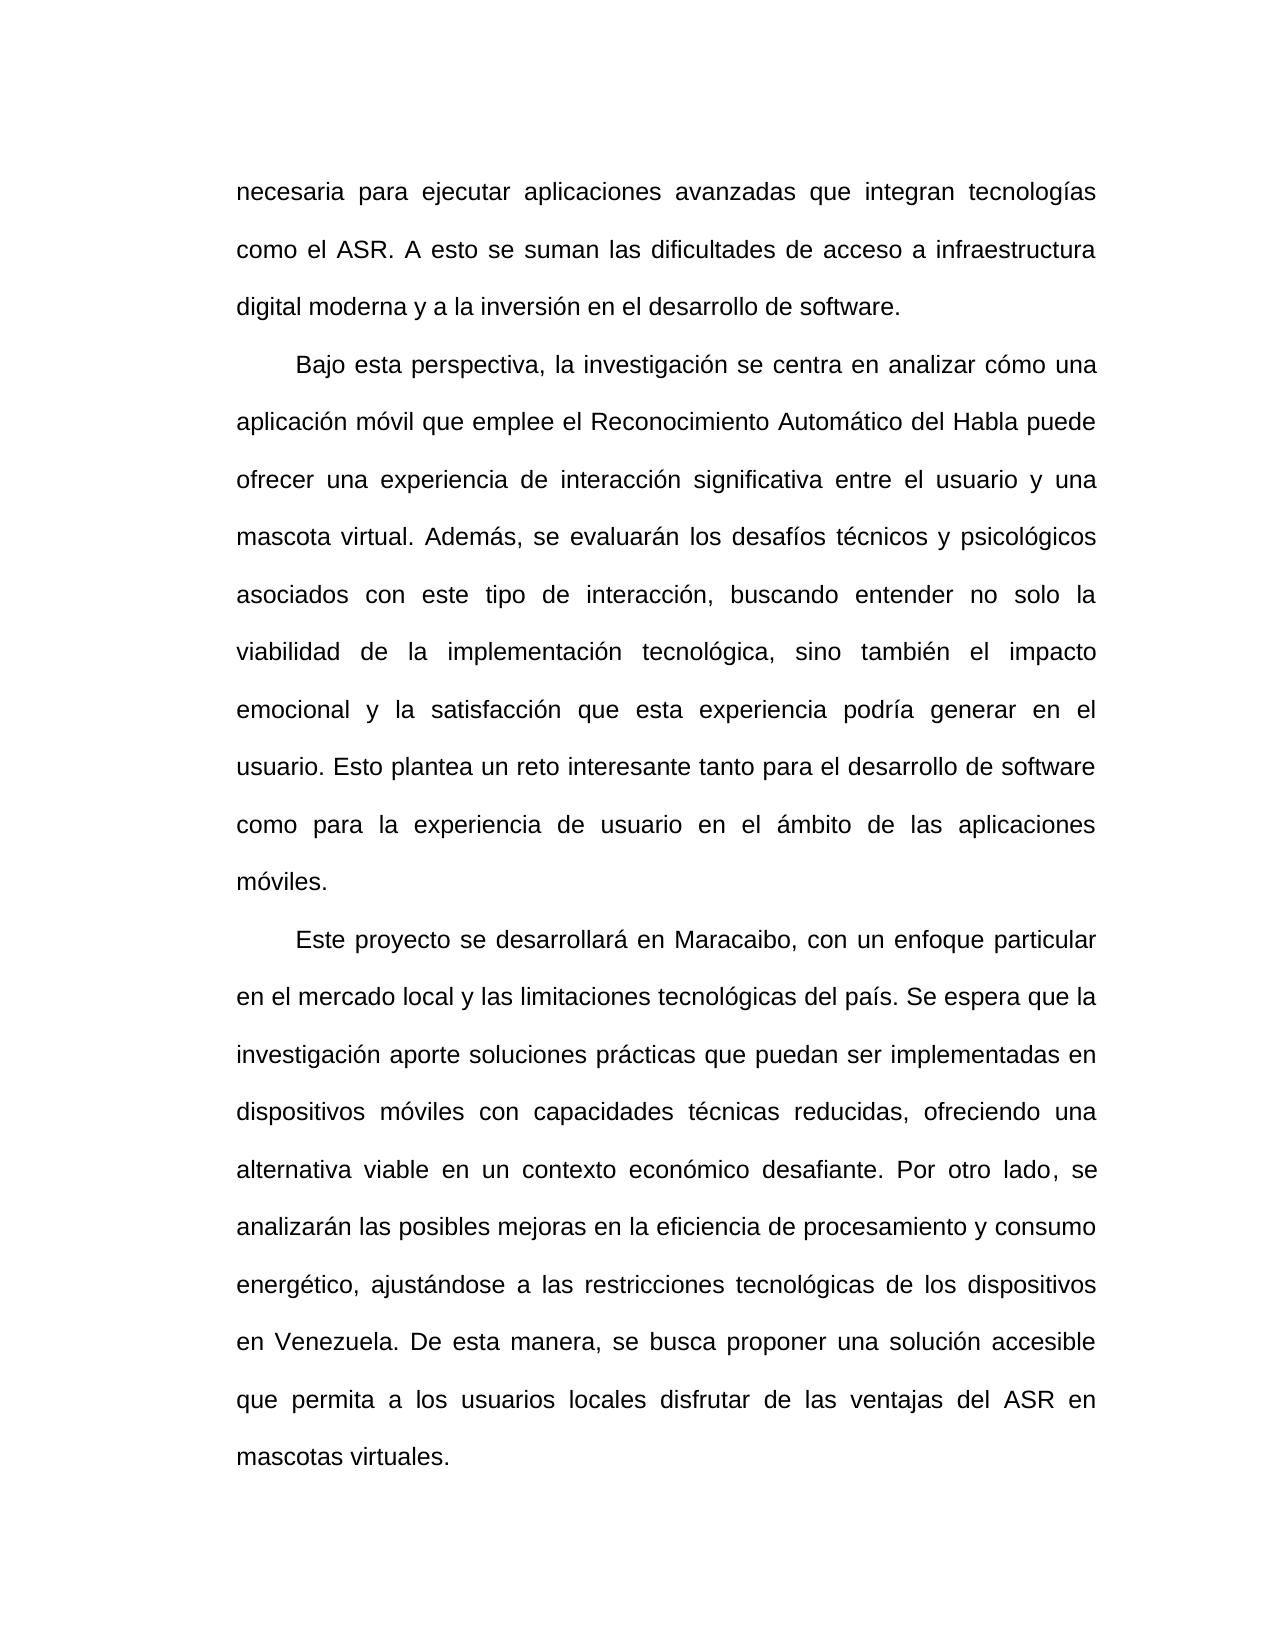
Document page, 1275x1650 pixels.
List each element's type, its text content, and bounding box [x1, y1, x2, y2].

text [236, 177, 1098, 321]
text Bajo esta perspectiva, la investigación se centra en analizar cómo una aplicación móvil que emplee el Reconocimiento Automático del Habla puede ofrecer una experiencia de interacción significativa entre el usuario y una mascota virtual. Además, se evaluarán los desafíos técnicos y psicológicos asociados con este tipo de interacción, buscando entender no solo la viabilidad de la implementación tecnológica, sino también el impacto emocional y la satisfacción que esta experiencia podría generar en el usuario. Esto plantea un reto interesante tanto para el desarrollo de software como para la experiencia de usuario en el ámbito de las aplicaciones móviles. [236, 350, 1098, 896]
text Este proyecto se desarrollará en Maracaibo, con un enfoque particular en el mercado local y las limitaciones tecnológicas del país. Se espera que la investigación aporte soluciones prácticas que puedan ser implementadas en dispositivos móviles con capacidades técnicas reducidas, ofreciendo una alternativa viable en un contexto económico desafiante. Por otro lado, se analizarán las posibles mejoras en la eficiencia de procesamiento y consumo energético, ajustándose a las restricciones tecnológicas de los dispositivos en Venezuela. De esta manera, se busca proponer una solución accesible que permita a los usuarios locales disfrutar de las ventajas del ASR en mascotas virtuales. [236, 925, 1098, 1471]
